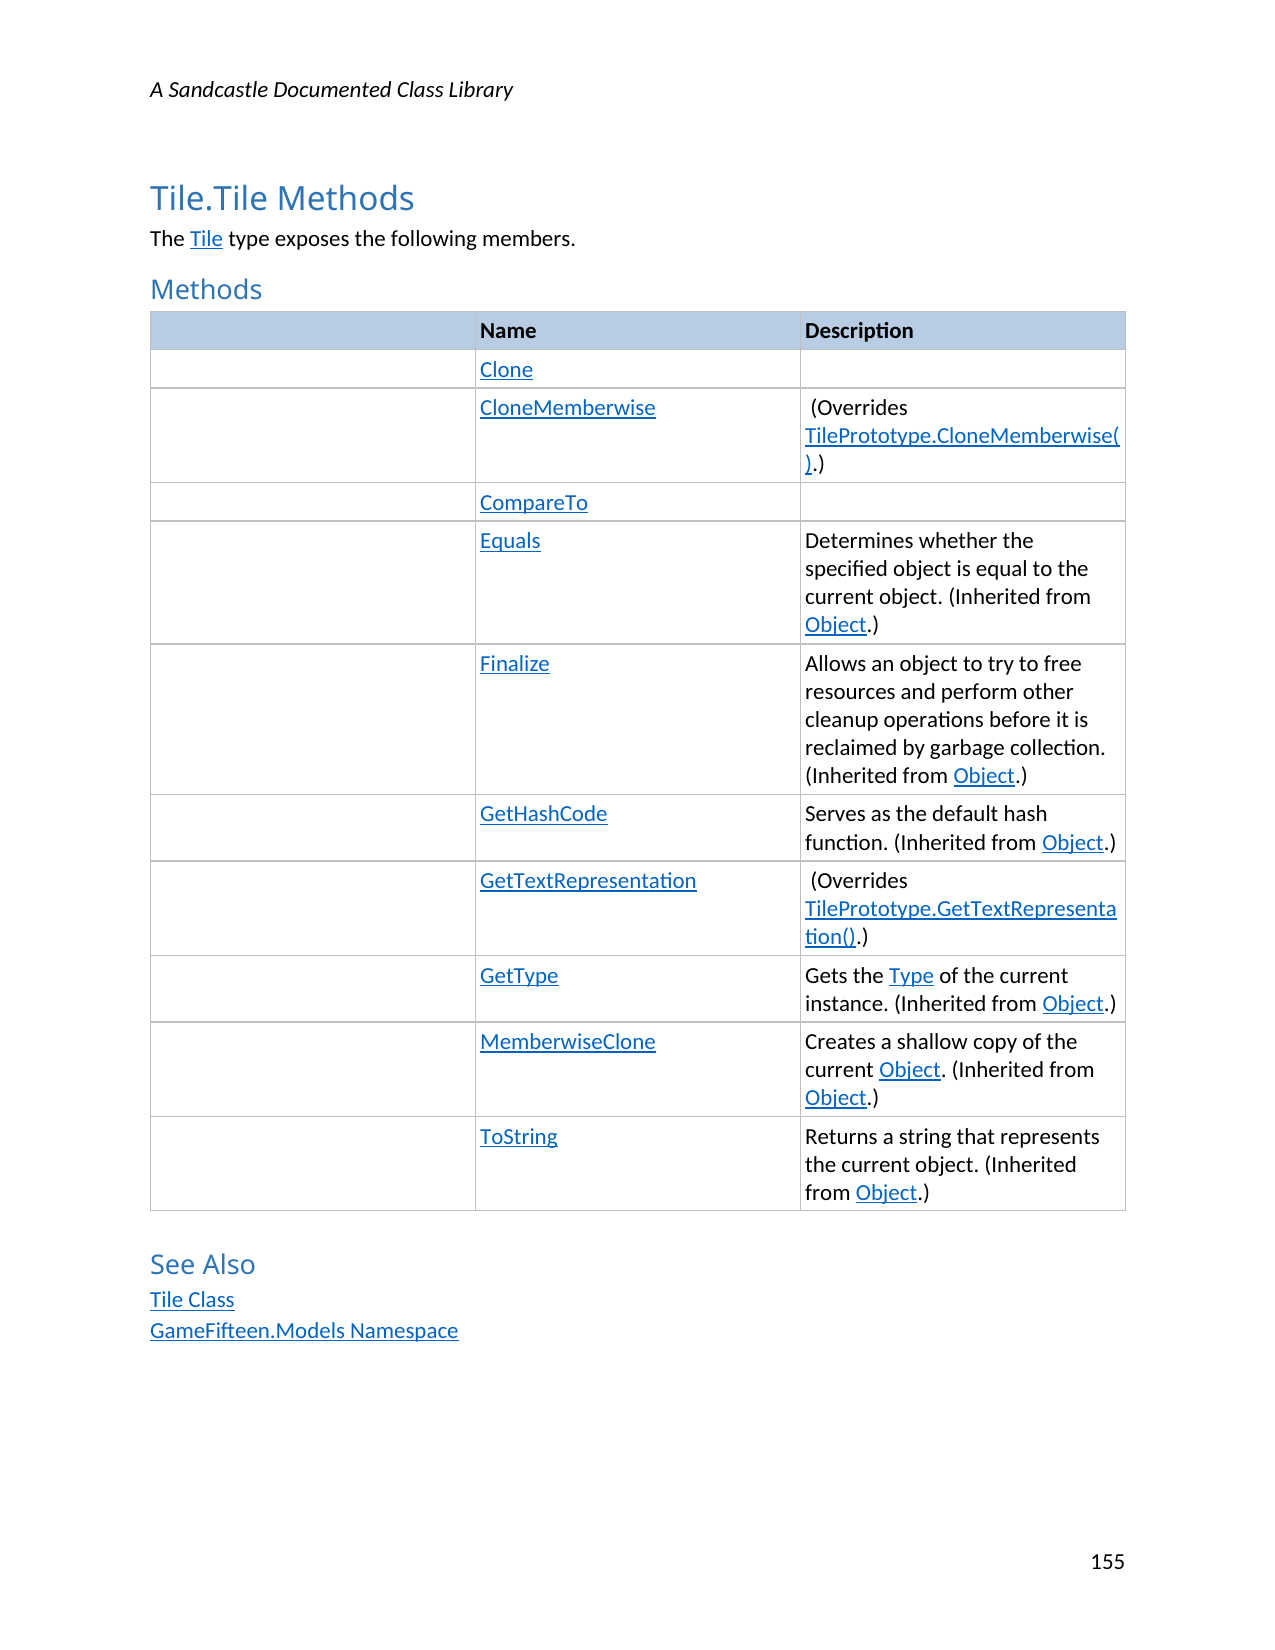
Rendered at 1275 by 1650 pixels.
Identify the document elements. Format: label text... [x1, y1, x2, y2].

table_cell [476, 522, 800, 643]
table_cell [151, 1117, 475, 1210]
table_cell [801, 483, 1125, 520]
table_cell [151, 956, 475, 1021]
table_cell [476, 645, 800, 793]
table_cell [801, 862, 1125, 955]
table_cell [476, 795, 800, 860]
text Tile Class [150, 1286, 1125, 1314]
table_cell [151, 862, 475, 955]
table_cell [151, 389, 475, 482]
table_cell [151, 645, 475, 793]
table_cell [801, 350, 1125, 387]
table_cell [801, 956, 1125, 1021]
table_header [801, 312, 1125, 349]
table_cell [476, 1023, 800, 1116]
text The Tile type exposes the following members. [150, 224, 1125, 252]
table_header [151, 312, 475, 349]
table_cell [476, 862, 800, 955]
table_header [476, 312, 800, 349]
subtitle Tile.Tile Methods [150, 175, 1125, 220]
subtitle Methods [150, 271, 1125, 308]
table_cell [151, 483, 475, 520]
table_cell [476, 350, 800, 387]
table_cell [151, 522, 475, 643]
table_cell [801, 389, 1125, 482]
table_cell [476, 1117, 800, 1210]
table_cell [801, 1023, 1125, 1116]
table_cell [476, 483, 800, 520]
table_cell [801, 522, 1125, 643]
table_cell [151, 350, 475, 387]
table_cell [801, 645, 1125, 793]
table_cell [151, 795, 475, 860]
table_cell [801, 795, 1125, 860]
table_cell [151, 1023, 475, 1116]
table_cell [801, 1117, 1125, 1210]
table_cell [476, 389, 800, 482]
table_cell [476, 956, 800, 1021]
subtitle See Also [150, 1246, 1125, 1283]
text GameFifteen.Models Namespace [150, 1316, 1125, 1344]
